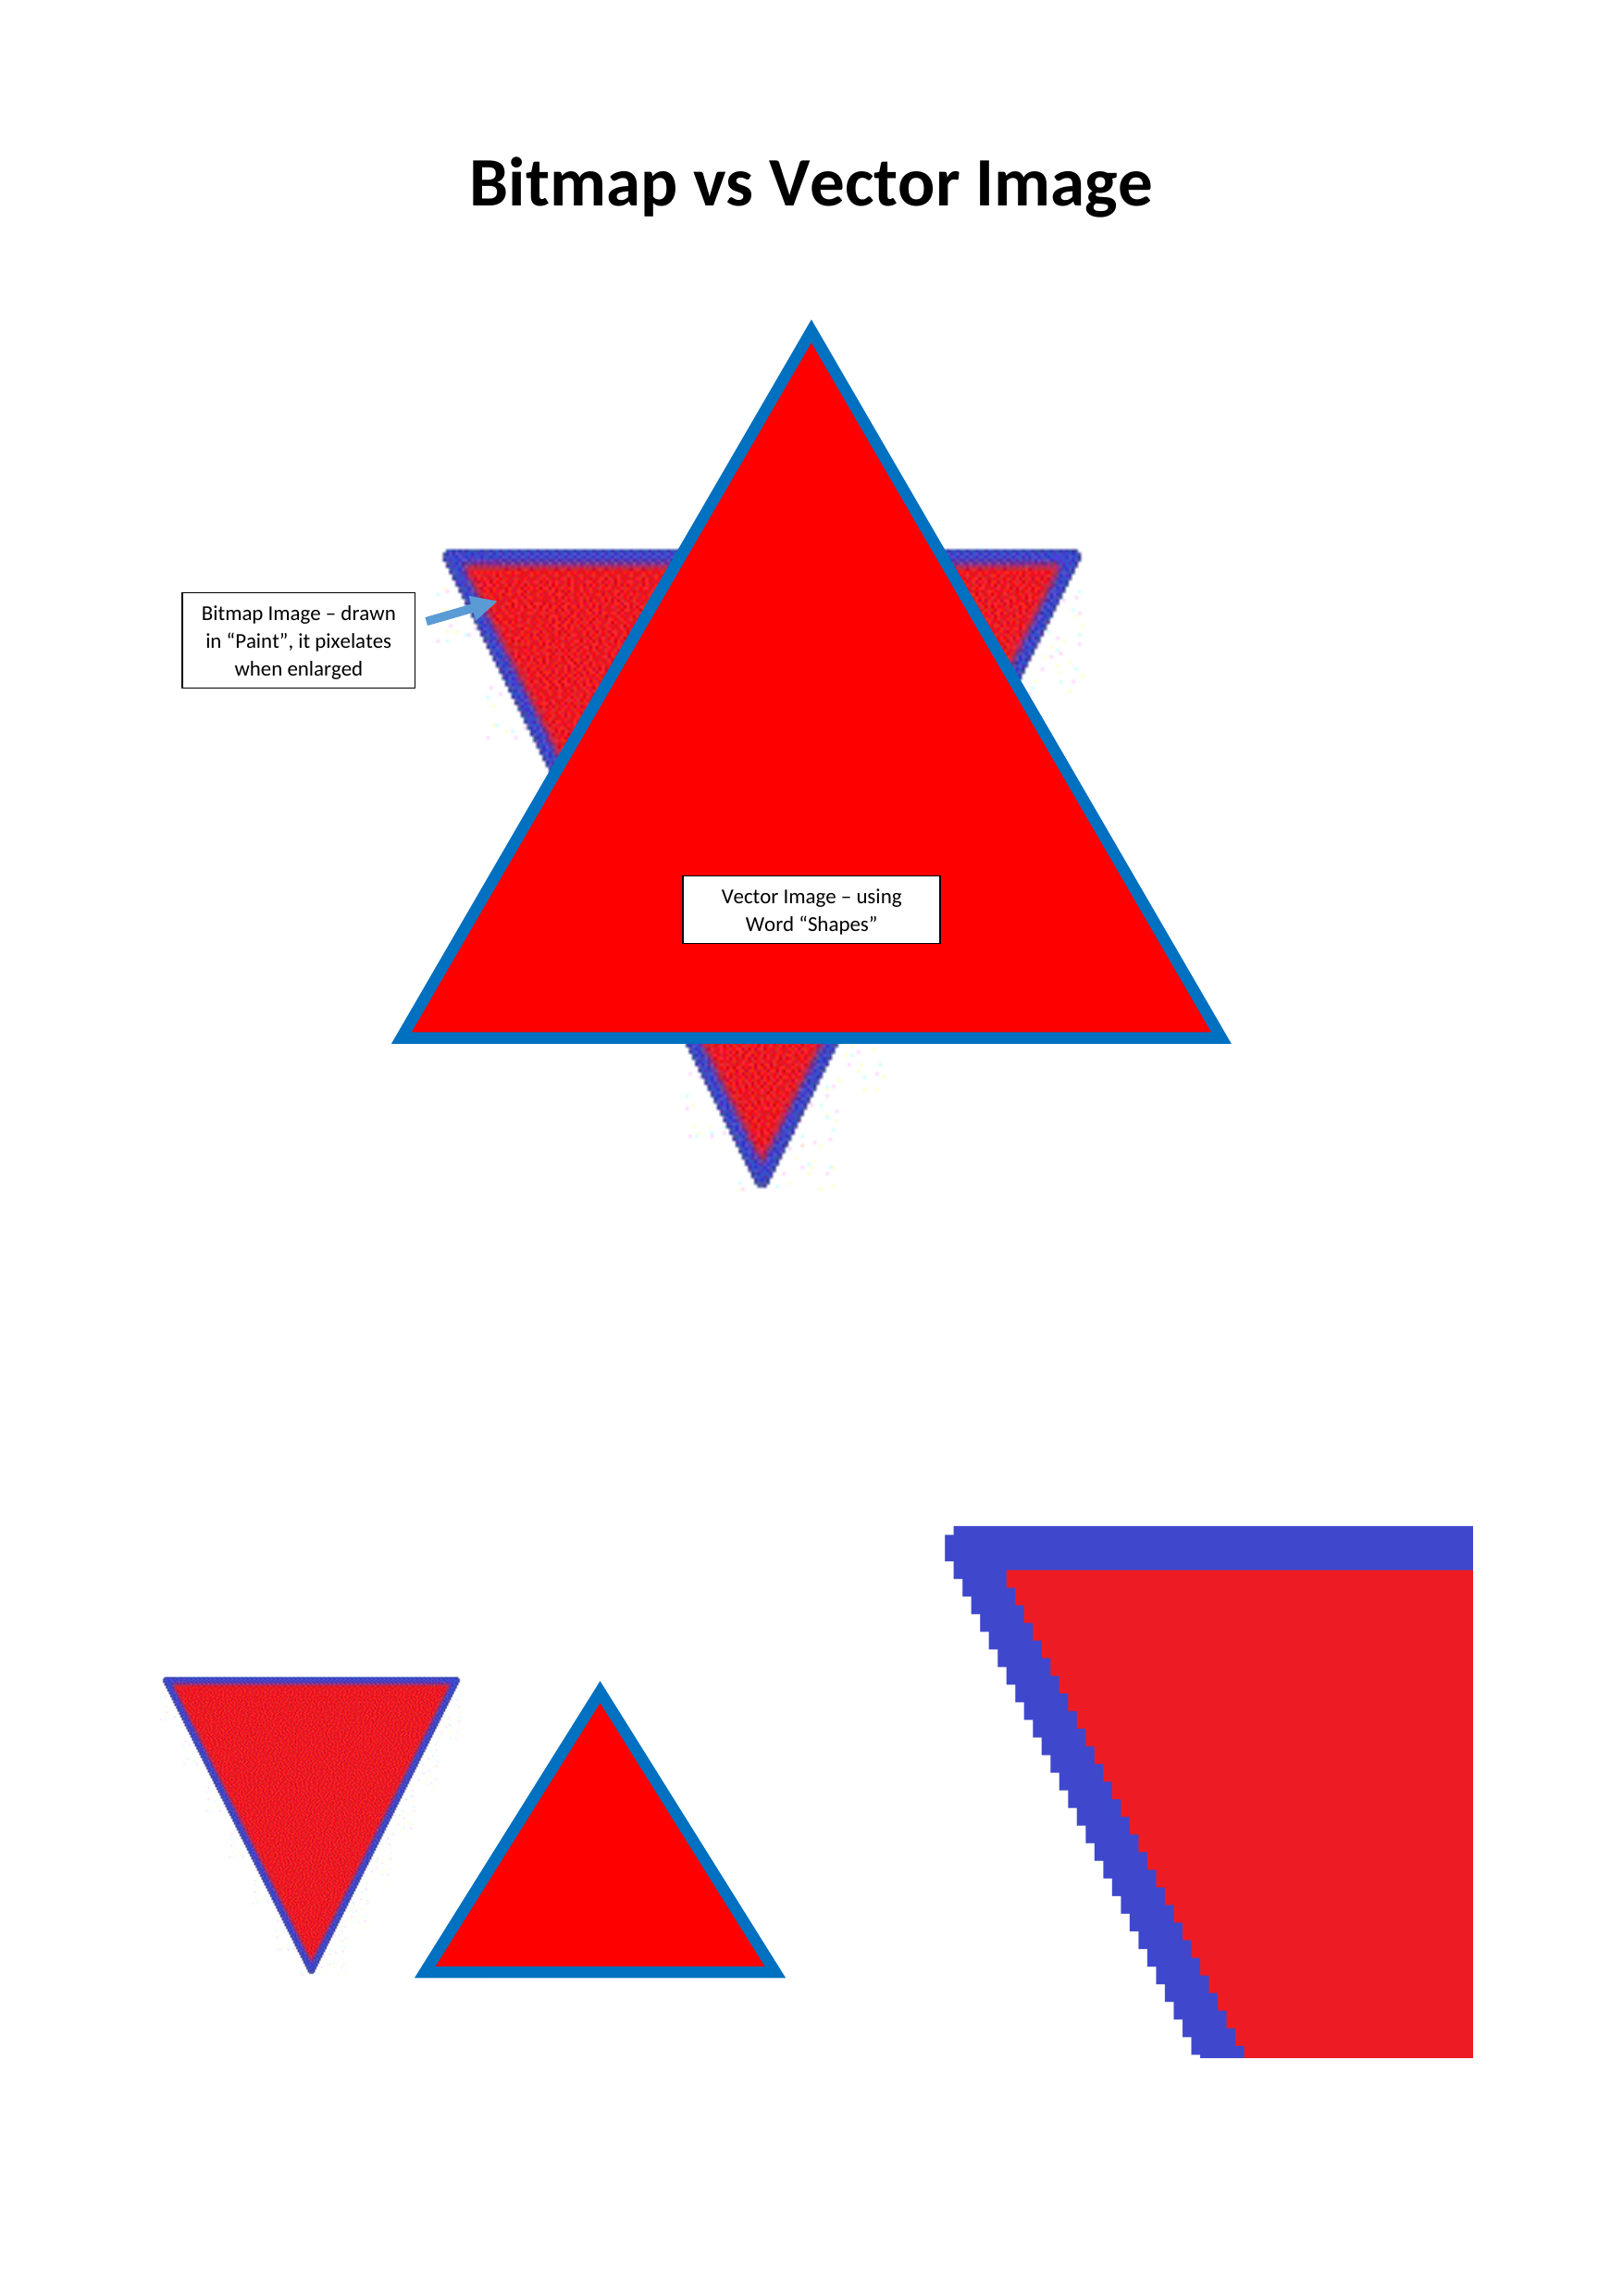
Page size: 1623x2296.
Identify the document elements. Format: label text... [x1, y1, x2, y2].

picture [139, 1632, 493, 2058]
picture [139, 245, 1384, 1334]
text Bitmap vs Vector Image [139, 139, 1484, 224]
picture [763, 1334, 1473, 2058]
